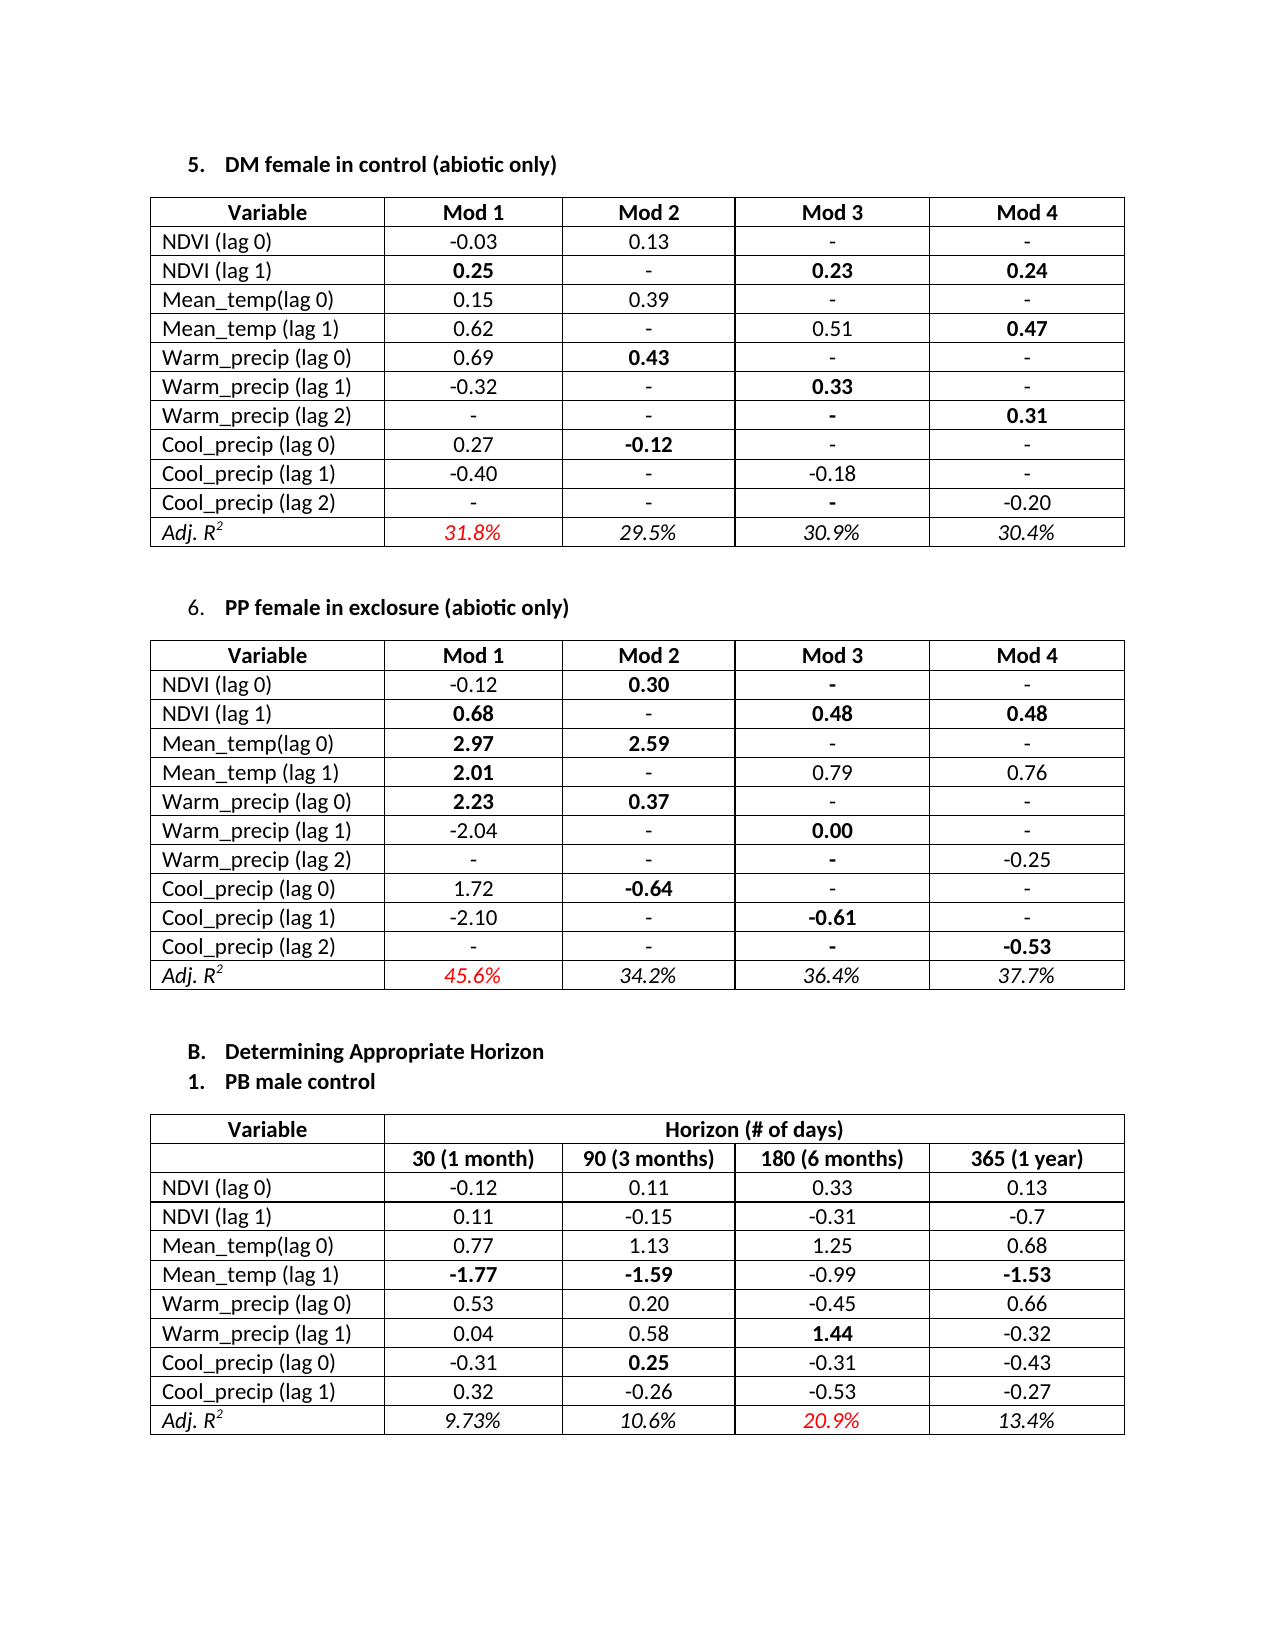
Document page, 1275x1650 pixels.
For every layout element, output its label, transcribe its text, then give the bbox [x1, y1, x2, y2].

table_cell Warm_precip (lag 2) [151, 845, 384, 873]
table_cell -0.27 [930, 1377, 1124, 1405]
table_cell 0.37 [563, 787, 734, 815]
table_cell - [736, 430, 929, 458]
table_cell 29.5% [563, 518, 734, 546]
table_cell 2.97 [385, 729, 562, 757]
table_header Mod 4 [930, 641, 1124, 669]
table_cell - [736, 845, 929, 873]
table_cell - [563, 903, 734, 931]
table_cell 0.27 [385, 430, 562, 458]
table_cell 0.04 [385, 1319, 562, 1347]
table_cell 0.25 [385, 256, 562, 284]
table_cell -0.31 [385, 1348, 562, 1376]
table_cell Warm_precip (lag 1) [151, 1319, 384, 1347]
table_cell Warm_precip (lag 1) [151, 816, 384, 844]
table_cell Cool_precip (lag 2) [151, 932, 384, 960]
table_cell 13.4% [930, 1406, 1124, 1434]
table_cell 0.33 [736, 372, 929, 400]
table_cell 1.13 [563, 1231, 734, 1259]
table_cell 0.32 [385, 1377, 562, 1405]
table_cell NDVI (lag 1) [151, 1203, 384, 1230]
table_cell - [563, 372, 734, 400]
table_cell [151, 1144, 384, 1172]
table_header Mod 3 [736, 641, 929, 669]
table_cell - [930, 903, 1124, 931]
table_cell 0.68 [385, 700, 562, 728]
table_header Horizon (# of days) [385, 1115, 1124, 1143]
table_cell -0.53 [930, 932, 1124, 960]
table_cell 30.9% [736, 518, 929, 546]
table_cell Cool_precip (lag 1) [151, 1377, 384, 1405]
table_cell -0.61 [736, 903, 929, 931]
table_cell 0.11 [563, 1173, 734, 1201]
table_cell Warm_precip (lag 1) [151, 372, 384, 400]
table_cell 0.13 [563, 227, 734, 255]
table_cell 36.4% [736, 961, 929, 989]
table_cell 30.4% [930, 518, 1124, 546]
table_header Mod 1 [385, 198, 562, 226]
table_cell 0.51 [736, 314, 929, 342]
table_cell Warm_precip (lag 0) [151, 343, 384, 371]
table_cell 0.53 [385, 1290, 562, 1318]
table_cell Mean_temp(lag 0) [151, 1231, 384, 1259]
table_cell - [930, 729, 1124, 757]
table_cell 365 (1 year) [930, 1144, 1124, 1172]
table_cell - [385, 845, 562, 873]
table_cell 1.25 [736, 1231, 929, 1259]
table_cell 0.68 [930, 1231, 1124, 1259]
table_header Mod 1 [385, 641, 562, 669]
table_header Mod 2 [563, 641, 734, 669]
table_cell Warm_precip (lag 2) [151, 401, 384, 429]
table_cell 30 (1 month) [385, 1144, 562, 1172]
table_cell Cool_precip (lag 0) [151, 1348, 384, 1376]
list PP female in exclosure (abiotic only) [187, 593, 1125, 622]
table_cell - [563, 256, 734, 284]
table_cell - [736, 671, 929, 698]
table_cell 37.7% [930, 961, 1124, 989]
table_cell 0.43 [563, 343, 734, 371]
table_cell Adj. R2 [151, 518, 384, 546]
table_cell 180 (6 months) [736, 1144, 929, 1172]
table_cell - [736, 343, 929, 371]
table_cell 0.62 [385, 314, 562, 342]
table_cell - [385, 489, 562, 517]
table_cell - [736, 285, 929, 313]
list DM female in control (abiotic only) [187, 150, 1125, 178]
table_cell - [736, 729, 929, 757]
table_cell - [930, 227, 1124, 255]
table_cell 0.77 [385, 1231, 562, 1259]
table_cell 0.39 [563, 285, 734, 313]
table_cell -0.99 [736, 1261, 929, 1288]
table_cell NDVI (lag 1) [151, 256, 384, 284]
table_header Variable [151, 641, 384, 669]
table_cell Mean_temp(lag 0) [151, 729, 384, 757]
table_cell NDVI (lag 0) [151, 1173, 384, 1201]
table_cell -0.43 [930, 1348, 1124, 1376]
table_cell NDVI (lag 1) [151, 700, 384, 728]
table_cell - [563, 845, 734, 873]
table_cell 0.48 [930, 700, 1124, 728]
table_cell - [736, 227, 929, 255]
table_cell - [736, 489, 929, 517]
table_cell -0.40 [385, 460, 562, 487]
table_cell - [563, 758, 734, 786]
table_cell 0.30 [563, 671, 734, 698]
table_cell - [930, 816, 1124, 844]
table_cell 1.44 [736, 1319, 929, 1347]
table_cell - [930, 343, 1124, 371]
table_cell 2.01 [385, 758, 562, 786]
table_cell -0.31 [736, 1203, 929, 1230]
table_cell -0.20 [930, 489, 1124, 517]
table_cell 0.25 [563, 1348, 734, 1376]
table_cell -2.10 [385, 903, 562, 931]
table_cell - [563, 932, 734, 960]
table_cell -1.59 [563, 1261, 734, 1288]
table_cell - [563, 816, 734, 844]
table_cell 2.59 [563, 729, 734, 757]
table_cell Cool_precip (lag 2) [151, 489, 384, 517]
table_cell Mean_temp (lag 1) [151, 314, 384, 342]
table_cell - [930, 874, 1124, 902]
table_cell - [930, 671, 1124, 698]
table_cell - [563, 401, 734, 429]
table_cell - [736, 932, 929, 960]
table_cell - [736, 874, 929, 902]
list Determining Appropriate Horizon [187, 1037, 1125, 1065]
table_cell -0.15 [563, 1203, 734, 1230]
table_cell - [930, 285, 1124, 313]
table_cell 0.20 [563, 1290, 734, 1318]
table_header Mod 2 [563, 198, 734, 226]
table_cell -2.04 [385, 816, 562, 844]
table_cell -0.53 [736, 1377, 929, 1405]
table_cell NDVI (lag 0) [151, 671, 384, 698]
table_cell Mean_temp (lag 1) [151, 758, 384, 786]
table_cell 10.6% [563, 1406, 734, 1434]
table_cell 0.66 [930, 1290, 1124, 1318]
table_cell -0.31 [736, 1348, 929, 1376]
table_cell -1.53 [930, 1261, 1124, 1288]
table_cell 0.13 [930, 1173, 1124, 1201]
table_cell -0.45 [736, 1290, 929, 1318]
table_cell - [930, 430, 1124, 458]
table_cell Cool_precip (lag 1) [151, 460, 384, 487]
table_cell -0.12 [563, 430, 734, 458]
table_cell Cool_precip (lag 0) [151, 430, 384, 458]
table_cell -0.32 [930, 1319, 1124, 1347]
table_cell -0.32 [385, 372, 562, 400]
table_cell 0.24 [930, 256, 1124, 284]
table_cell 0.58 [563, 1319, 734, 1347]
table_cell - [563, 700, 734, 728]
table_header Mod 4 [930, 198, 1124, 226]
table_cell - [563, 489, 734, 517]
table_cell - [930, 460, 1124, 487]
table_cell 0.11 [385, 1203, 562, 1230]
table_cell -0.26 [563, 1377, 734, 1405]
table_cell 34.2% [563, 961, 734, 989]
table_cell 2.23 [385, 787, 562, 815]
table_cell 1.72 [385, 874, 562, 902]
table_cell - [930, 372, 1124, 400]
table_cell 0.79 [736, 758, 929, 786]
table_cell 0.69 [385, 343, 562, 371]
table_cell 0.33 [736, 1173, 929, 1201]
table_cell 0.47 [930, 314, 1124, 342]
table_cell - [736, 401, 929, 429]
table_cell -0.18 [736, 460, 929, 487]
table_cell 0.76 [930, 758, 1124, 786]
table_cell Warm_precip (lag 0) [151, 787, 384, 815]
table_cell 0.00 [736, 816, 929, 844]
table_cell 20.9% [736, 1406, 929, 1434]
table_cell - [385, 932, 562, 960]
table_cell -0.12 [385, 671, 562, 698]
table_cell Mean_temp(lag 0) [151, 285, 384, 313]
table_cell 0.23 [736, 256, 929, 284]
table_header Mod 3 [736, 198, 929, 226]
table_cell -0.12 [385, 1173, 562, 1201]
table_cell 31.8% [385, 518, 562, 546]
table_cell Adj. R2 [151, 1406, 384, 1434]
table_cell Cool_precip (lag 0) [151, 874, 384, 902]
table_cell 0.15 [385, 285, 562, 313]
table_header Variable [151, 1115, 384, 1143]
table_cell - [385, 401, 562, 429]
table_cell -0.64 [563, 874, 734, 902]
table_cell 90 (3 months) [563, 1144, 734, 1172]
table_cell 0.48 [736, 700, 929, 728]
table_cell -1.77 [385, 1261, 562, 1288]
table_cell - [563, 460, 734, 487]
table_cell 45.6% [385, 961, 562, 989]
list PB male control [187, 1067, 1125, 1095]
table_cell - [930, 787, 1124, 815]
table_cell 0.31 [930, 401, 1124, 429]
table_header Variable [151, 198, 384, 226]
table_cell Warm_precip (lag 0) [151, 1290, 384, 1318]
table_cell -0.7 [930, 1203, 1124, 1230]
table_cell 9.73% [385, 1406, 562, 1434]
table_cell Mean_temp (lag 1) [151, 1261, 384, 1288]
table_cell -0.25 [930, 845, 1124, 873]
table_cell Adj. R2 [151, 961, 384, 989]
table_cell -0.03 [385, 227, 562, 255]
table_cell NDVI (lag 0) [151, 227, 384, 255]
table_cell - [736, 787, 929, 815]
table_cell - [563, 314, 734, 342]
table_cell Cool_precip (lag 1) [151, 903, 384, 931]
